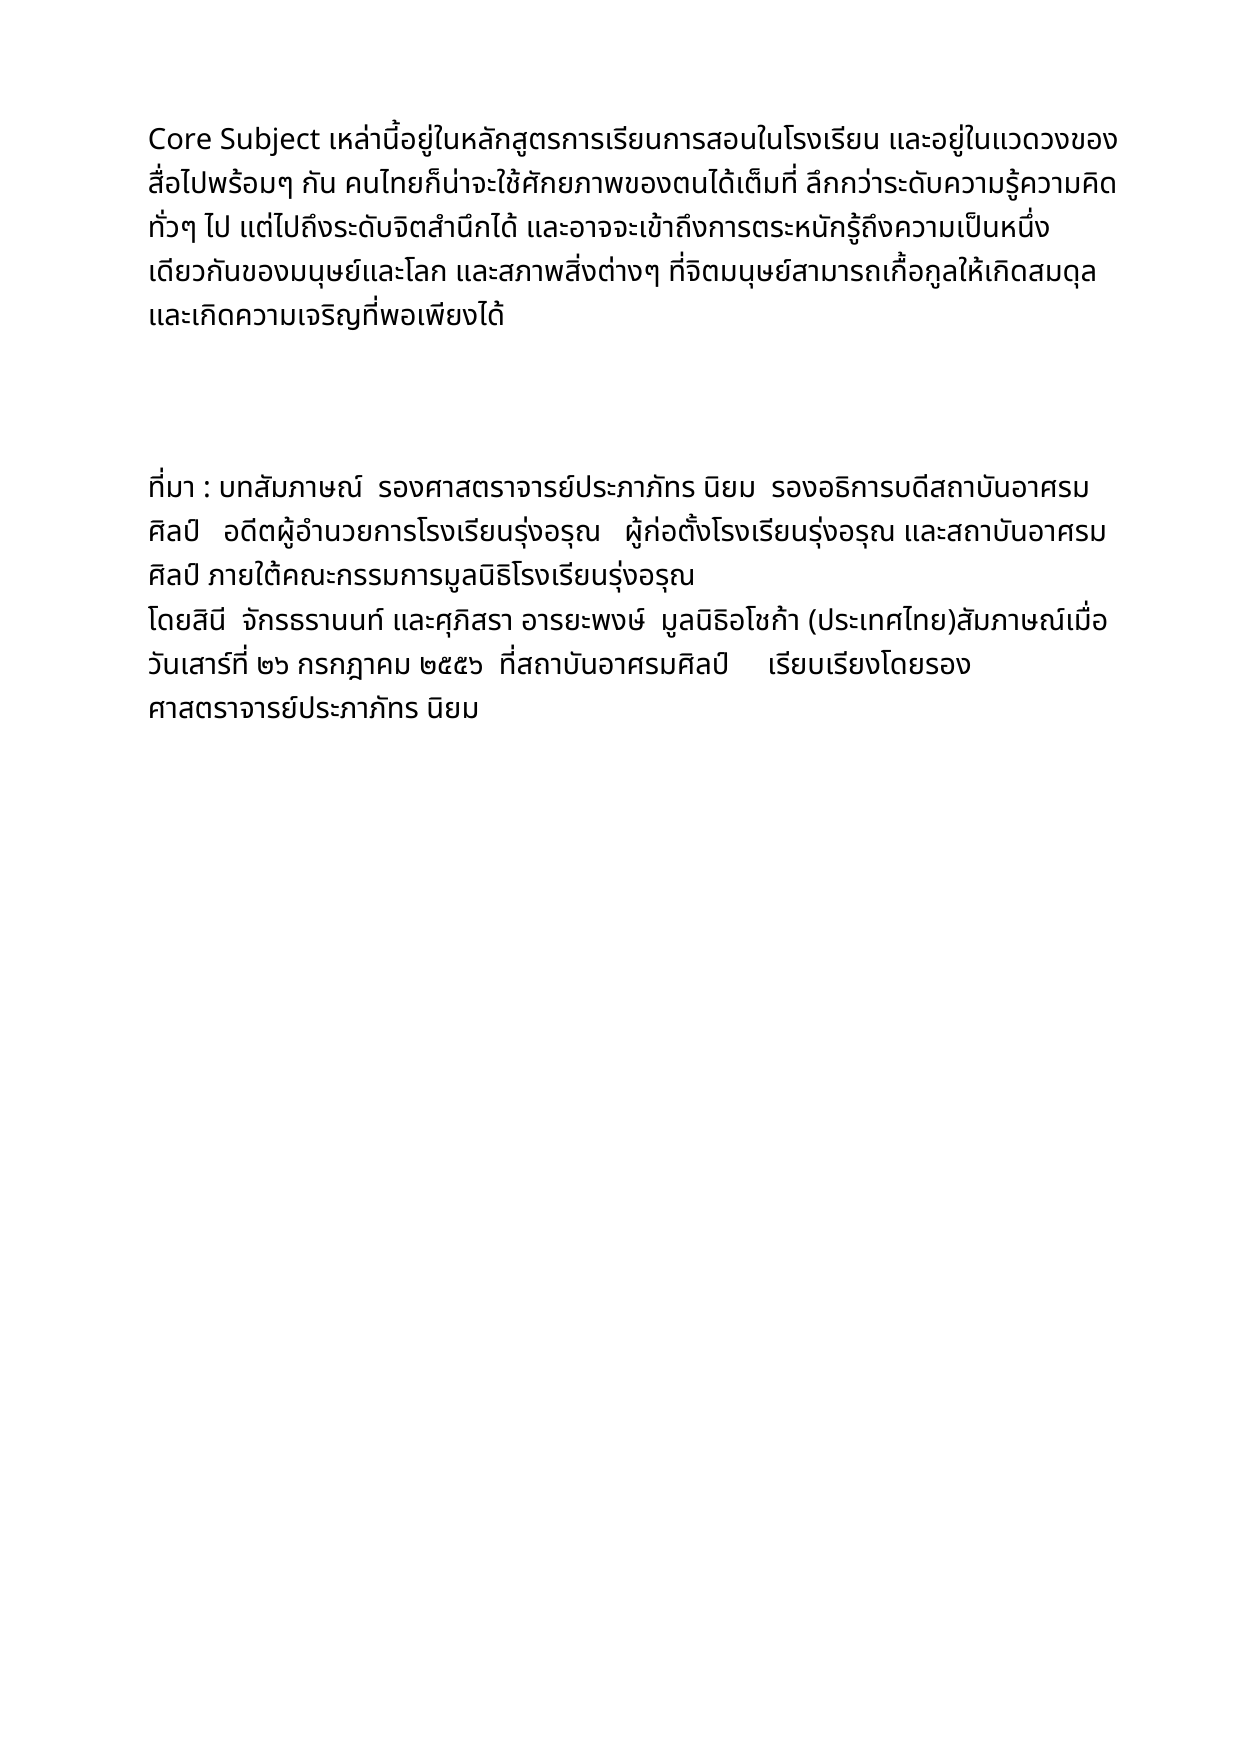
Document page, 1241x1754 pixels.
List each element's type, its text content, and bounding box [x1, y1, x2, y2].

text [148, 118, 1122, 339]
text โดยสินี จักรธรานนท์ และศุภิสรา อารยะพงษ์ มูลนิธิอโชก้า (ประเทศไทย)สัมภาษณ์เมื่อวันเสาร์ที่ ๒๖ กรกฎาคม ๒๕๕๖ ที่สถาบันอาศรมศิลป์ เรียบเรียงโดยรองศาสตราจารย์ประภาภัทร นิยม [148, 599, 1122, 731]
text ที่มา : บทสัมภาษณ์ รองศาสตราจารย์ประภาภัทร นิยม รองอธิการบดีสถาบันอาศรมศิลป์ อดีตผู้อำนวยการโรงเรียนรุ่งอรุณ ผู้ก่อตั้งโรงเรียนรุ่งอรุณ และสถาบันอาศรมศิลป์ ภายใต้คณะกรรมการมูลนิธิโรงเรียนรุ่งอรุณ [148, 466, 1122, 599]
